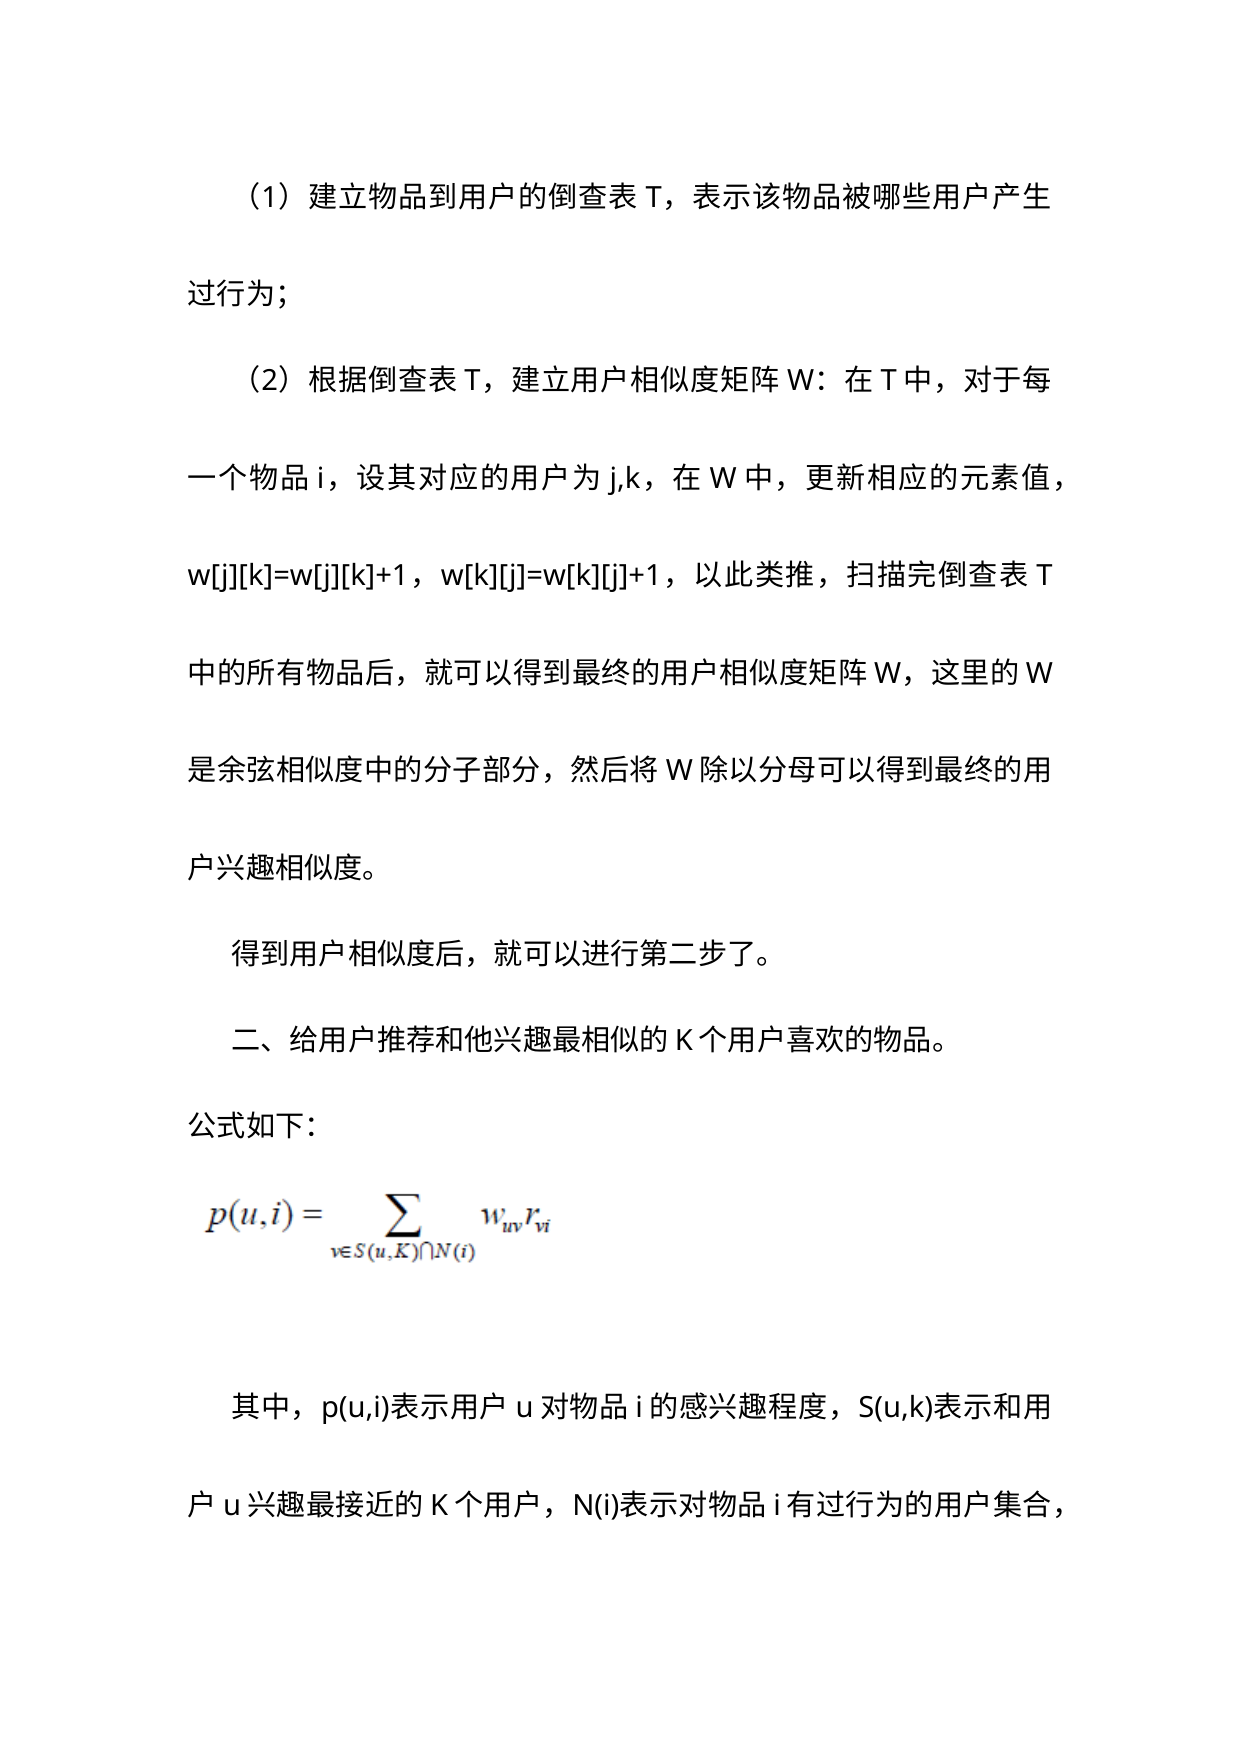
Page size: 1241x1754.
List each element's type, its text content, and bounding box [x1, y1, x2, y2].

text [187, 1373, 1053, 1535]
text 得到用户相似度后，就可以进行第二步了。 [187, 919, 1053, 984]
text 公式如下： [187, 1092, 1053, 1157]
text 二、给用户推荐和他兴趣最相似的K个用户喜欢的物品。 [187, 1005, 1053, 1070]
text （2）根据倒查表T，建立用户相似度矩阵W：在T中，对于每一个物品i，设其对应的用户为j,k，在W中，更新相应的元素值，w[j][k]=w[j][k]+1，w[k][j]=w[k][j]+1，以此类推，扫描完倒查表T中的所有物品后，就可以得到最终的用户相似度矩阵W，这里的W是余弦相似度中的分子部分，然后将W除以分母可以得到最终的用户兴趣相似度。 [187, 346, 1053, 898]
picture [187, 1177, 593, 1269]
text （1）建立物品到用户的倒查表T，表示该物品被哪些用户产生过行为； [187, 162, 1053, 324]
